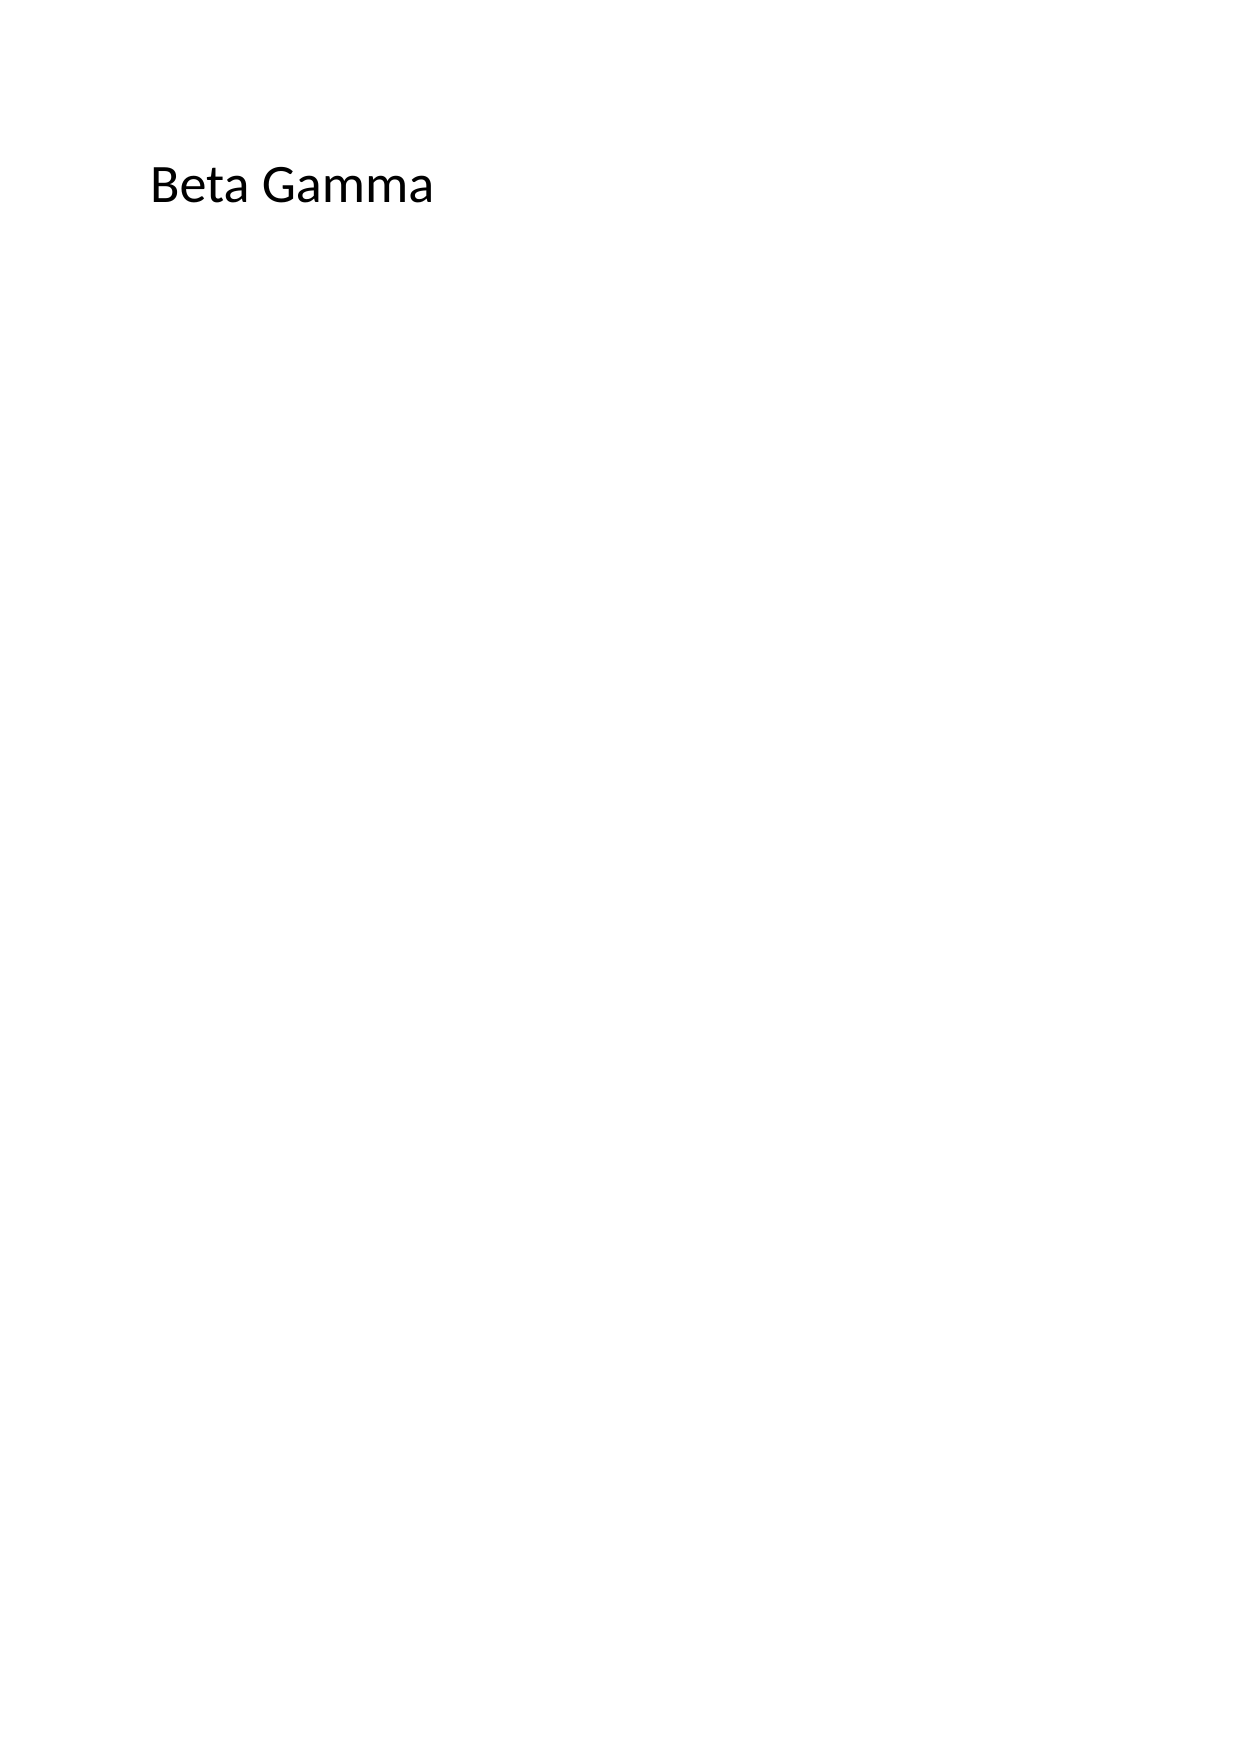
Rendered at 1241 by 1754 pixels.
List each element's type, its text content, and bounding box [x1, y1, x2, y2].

text Beta Gamma [150, 150, 1090, 216]
